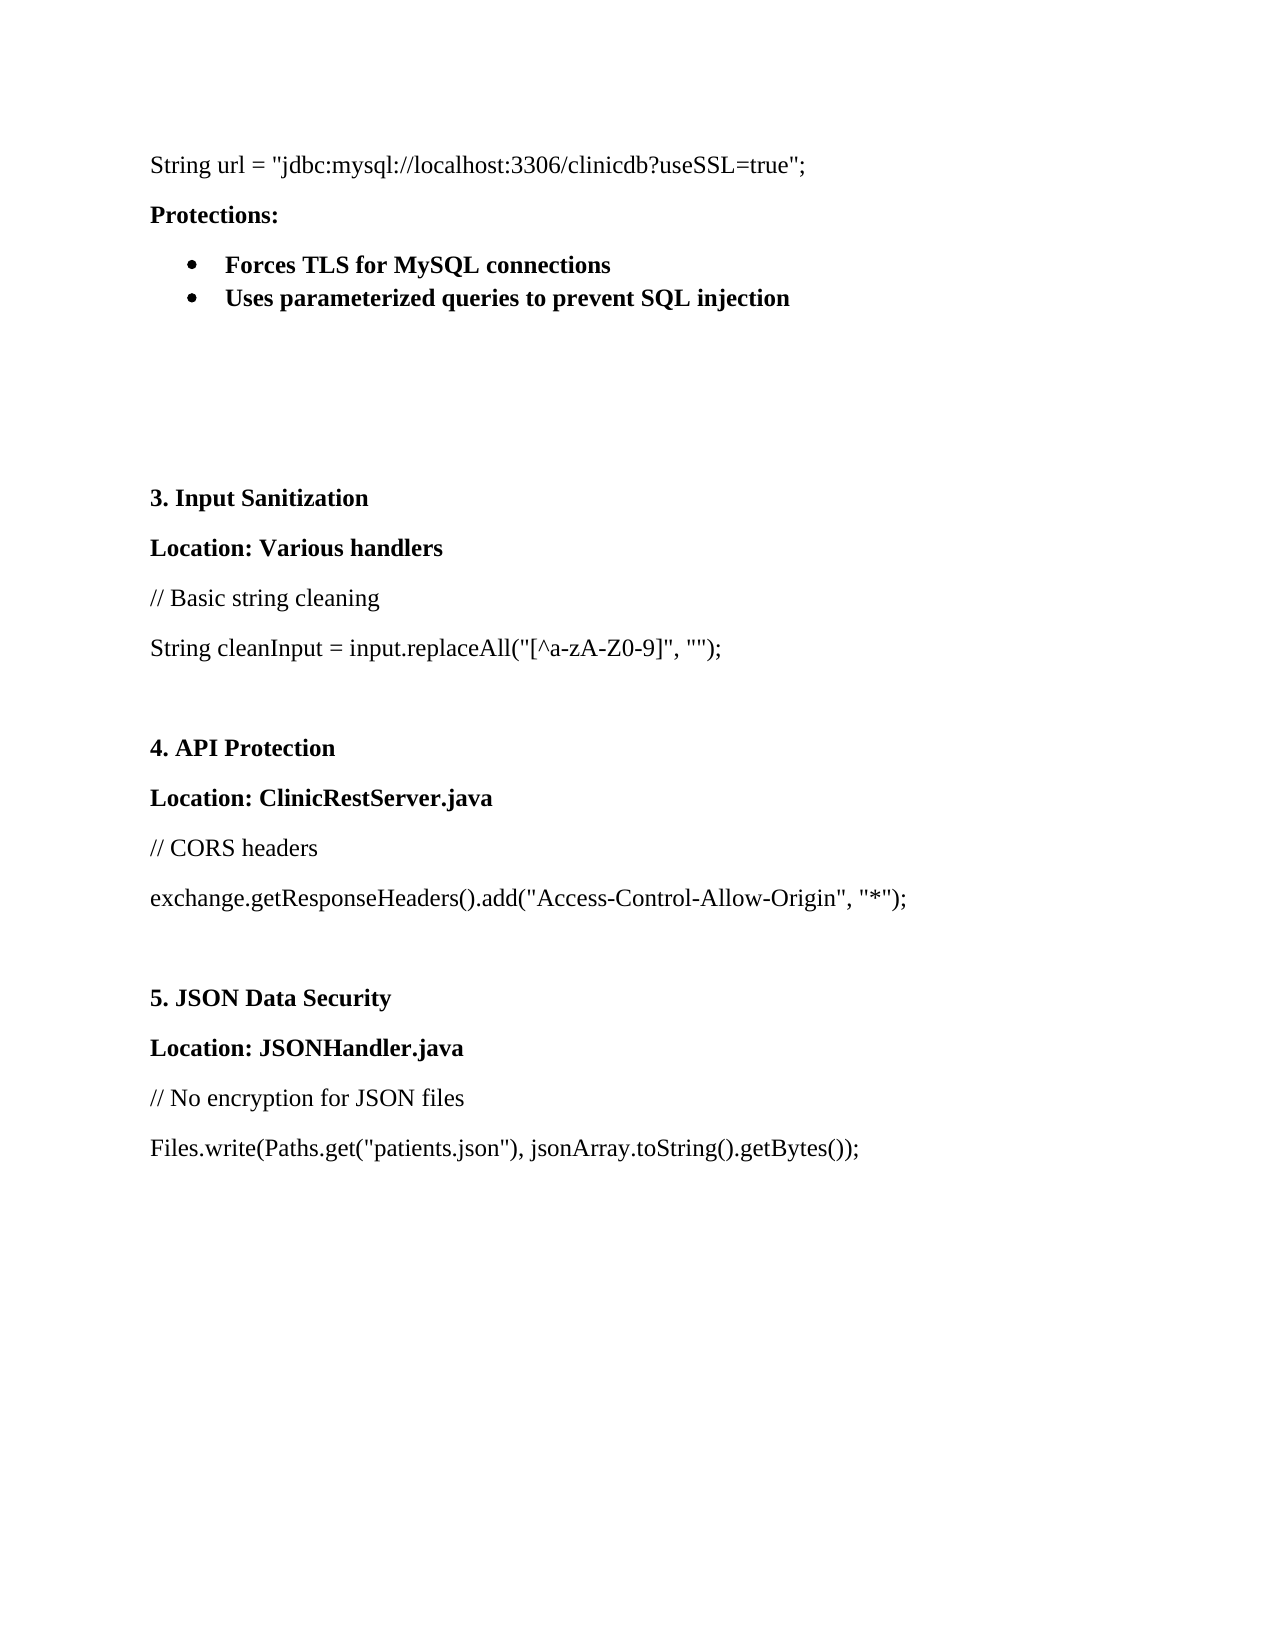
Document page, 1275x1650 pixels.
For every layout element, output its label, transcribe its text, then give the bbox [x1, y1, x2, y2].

text Location: Various handlers [150, 533, 1125, 562]
text String url = "jdbc:mysql://localhost:3306/clinicdb?useSSL=true"; [150, 150, 1125, 179]
text Files.write(Paths.get("patients.json"), jsonArray.toString().getBytes()); [150, 1133, 1125, 1162]
list Uses parameterized queries to prevent SQL injection [187, 283, 1125, 312]
text Location: JSONHandler.java [150, 1033, 1125, 1062]
text Protections: [150, 200, 1125, 229]
text // CORS headers [150, 833, 1125, 862]
text Location: ClinicRestServer.java [150, 783, 1125, 812]
text 5. JSON Data Security [150, 983, 1125, 1012]
list Forces TLS for MySQL connections [187, 250, 1125, 279]
text 3. Input Sanitization [150, 483, 1125, 512]
text exchange.getResponseHeaders().add("Access-Control-Allow-Origin", "*"); [150, 883, 1125, 912]
text // No encryption for JSON files [150, 1083, 1125, 1112]
text // Basic string cleaning [150, 583, 1125, 612]
text String cleanInput = input.replaceAll("[^a-zA-Z0-9]", ""); [150, 633, 1125, 662]
text 4. API Protection [150, 733, 1125, 762]
